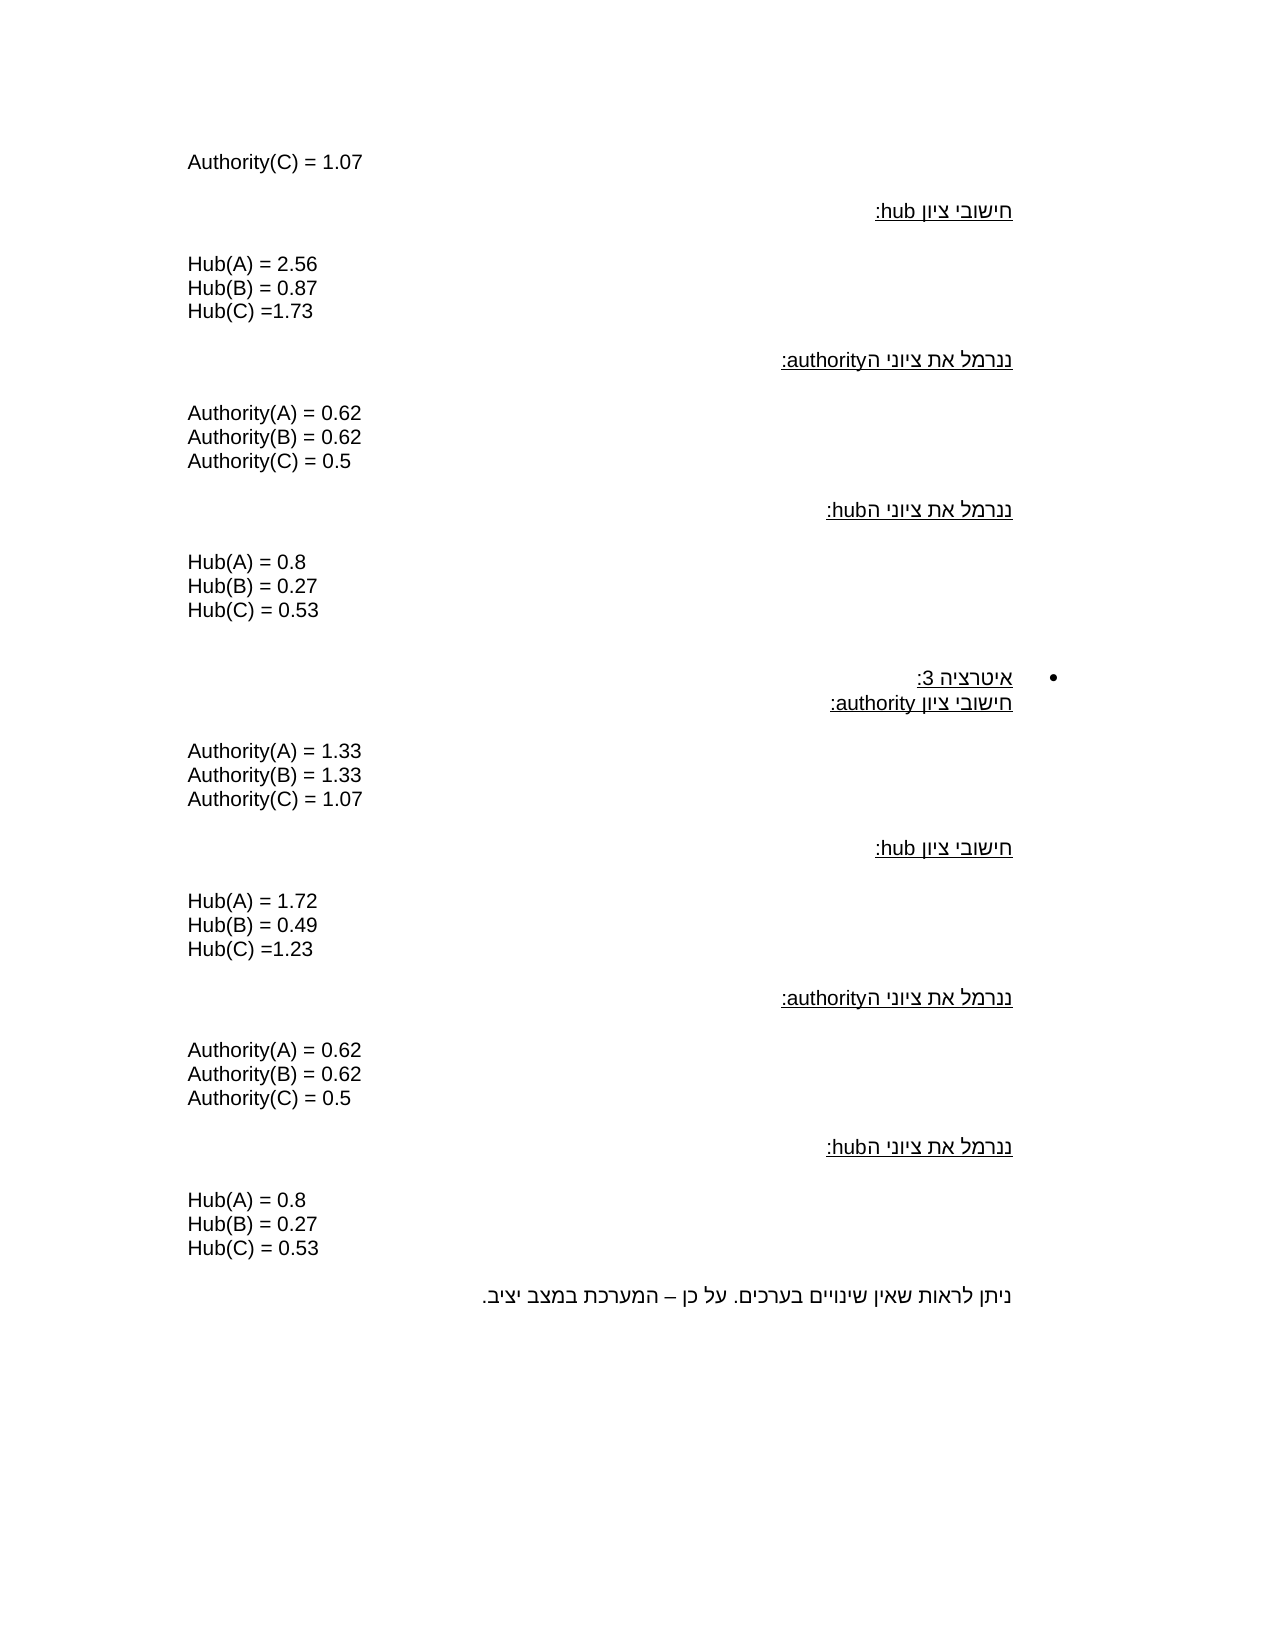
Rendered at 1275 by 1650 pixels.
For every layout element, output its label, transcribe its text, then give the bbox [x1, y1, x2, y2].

text Hub(B) = 0.27 [187, 574, 1087, 598]
text Authority(C) = 1.07 [187, 150, 1087, 174]
text Hub(C) =1.23 [187, 937, 1087, 961]
text ננרמל את ציוני הauthority: [194, 986, 1087, 1009]
text Hub(A) = 0.8 [187, 550, 1087, 574]
text ננרמל את ציוני הhub: [194, 498, 1087, 522]
text חישובי ציון hub: [187, 199, 1012, 223]
text Hub(A) = 0.8 [187, 1187, 1087, 1211]
list איטרציה 3: חישובי ציון authority: [194, 666, 1050, 714]
text Hub(B) = 0.87 [187, 275, 1087, 299]
text Hub(A) = 1.72 [187, 889, 1087, 913]
text Hub(C) =1.73 [187, 299, 1087, 323]
text ננרמל את ציוני הhub: [194, 1135, 1087, 1159]
text Hub(C) = 0.53 [187, 1235, 1087, 1259]
text Authority(B) = 0.62 [187, 425, 1087, 449]
text Hub(B) = 0.27 [187, 1211, 1087, 1235]
text Authority(A) = 0.62 [187, 401, 1087, 425]
text Authority(C) = 1.07 [187, 787, 1087, 811]
text Authority(C) = 0.5 [187, 1086, 1087, 1110]
text Authority(C) = 0.5 [187, 449, 1087, 473]
text חישובי ציון hub: [187, 836, 1012, 860]
text ניתן לראות שאין שינויים בערכים. על כן – המערכת במצב יציב. [187, 1284, 1087, 1308]
text Hub(A) = 2.56 [187, 251, 1087, 275]
text Authority(B) = 1.33 [187, 763, 1087, 787]
text Hub(B) = 0.49 [187, 913, 1087, 937]
text Hub(C) = 0.53 [187, 598, 1087, 622]
text Authority(B) = 0.62 [187, 1062, 1087, 1086]
text Authority(A) = 1.33 [187, 739, 1087, 763]
text ננרמל את ציוני הauthority: [194, 348, 1087, 372]
text Authority(A) = 0.62 [187, 1038, 1087, 1062]
